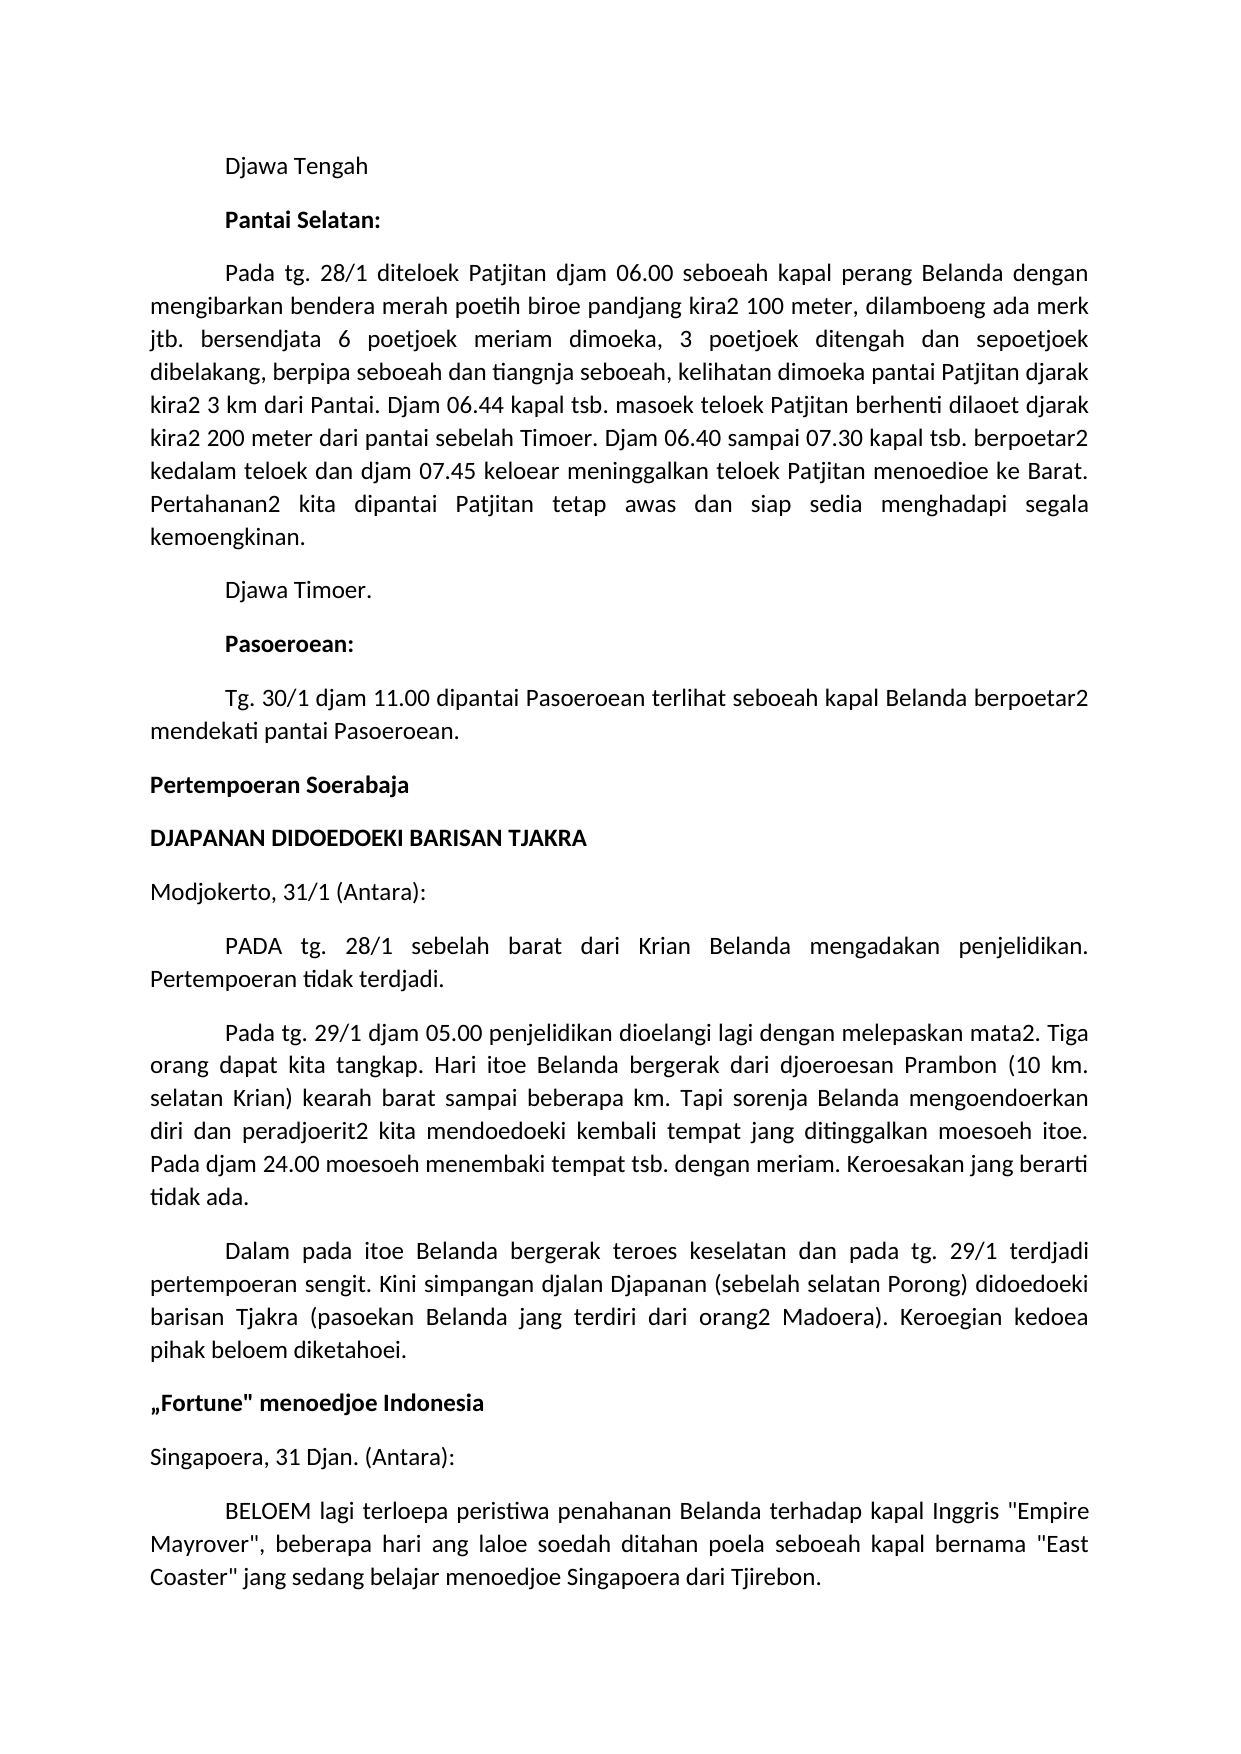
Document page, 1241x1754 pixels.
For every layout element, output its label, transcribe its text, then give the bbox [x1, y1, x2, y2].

text Djawa Timoer. [150, 574, 1090, 605]
text Pada tg. 29/1 djam 05.00 penjelidikan dioelangi lagi dengan melepaskan mata2. Tiga orang dapat kita tangkap. Hari itoe Belanda bergerak dari djoeroesan Prambon (10 km. selatan Krian) kearah barat sampai beberapa km. Tapi sorenja Belanda mengoendoerkan diri dan peradjoerit2 kita mendoedoeki kembali tempat jang ditinggalkan moesoeh itoe. Pada djam 24.00 moesoeh menembaki tempat tsb. dengan meriam. Keroesakan jang berarti tidak ada. [150, 1017, 1090, 1212]
text Modjokerto, 31/1 (Antara): [150, 876, 1090, 907]
text Singapoera, 31 Djan. (Antara): [150, 1441, 1090, 1472]
text Pasoeroean: [150, 628, 1090, 659]
text Tg. 30/1 djam 11.00 dipantai Pasoeroean terlihat seboeah kapal Belanda berpoetar2 mendekati pantai Pasoeroean. [150, 682, 1090, 746]
text PADA tg. 28/1 sebelah barat dari Krian Belanda mengadakan penjelidikan. Pertempoeran tidak terdjadi. [150, 930, 1090, 993]
text Djawa Tengah [150, 150, 1090, 181]
text DJAPANAN DIDOEDOEKI BARISAN TJAKRA [150, 822, 1090, 853]
text Pertempoeran Soerabaja [150, 769, 1090, 799]
text „Fortune" menoedjoe Indonesia [150, 1387, 1090, 1418]
text BELOEM lagi terloepa peristiwa penahanan Belanda terhadap kapal Inggris "Empire Mayrover", beberapa hari ang laloe soedah ditahan poela seboeah kapal bernama "East Coaster" jang sedang belajar menoedjoe Singapoera dari Tjirebon. [150, 1495, 1090, 1591]
text Dalam pada itoe Belanda bergerak teroes keselatan dan pada tg. 29/1 terdjadi pertempoeran sengit. Kini simpangan djalan Djapanan (sebelah selatan Porong) didoedoeki barisan Tjakra (pasoekan Belanda jang terdiri dari orang2 Madoera). Keroegian kedoea pihak beloem diketahoei. [150, 1235, 1090, 1364]
text Pantai Selatan: [150, 204, 1090, 234]
text Pada tg. 28/1 diteloek Patjitan djam 06.00 seboeah kapal perang Belanda dengan mengibarkan bendera merah poetih biroe pandjang kira2 100 meter, dilamboeng ada merk jtb. bersendjata 6 poetjoek meriam dimoeka, 3 poetjoek ditengah dan sepoetjoek dibelakang, berpipa seboeah dan tiangnja seboeah, kelihatan dimoeka pantai Patjitan djarak kira2 3 km dari Pantai. Djam 06.44 kapal tsb. masoek teloek Patjitan berhenti dilaoet djarak kira2 200 meter dari pantai sebelah Timoer. Djam 06.40 sampai 07.30 kapal tsb. berpoetar2 kedalam teloek dan djam 07.45 keloear meninggalkan teloek Patjitan menoedioe ke Barat. Pertahanan2 kita dipantai Patjitan tetap awas dan siap sedia menghadapi segala kemoengkinan. [150, 257, 1090, 551]
